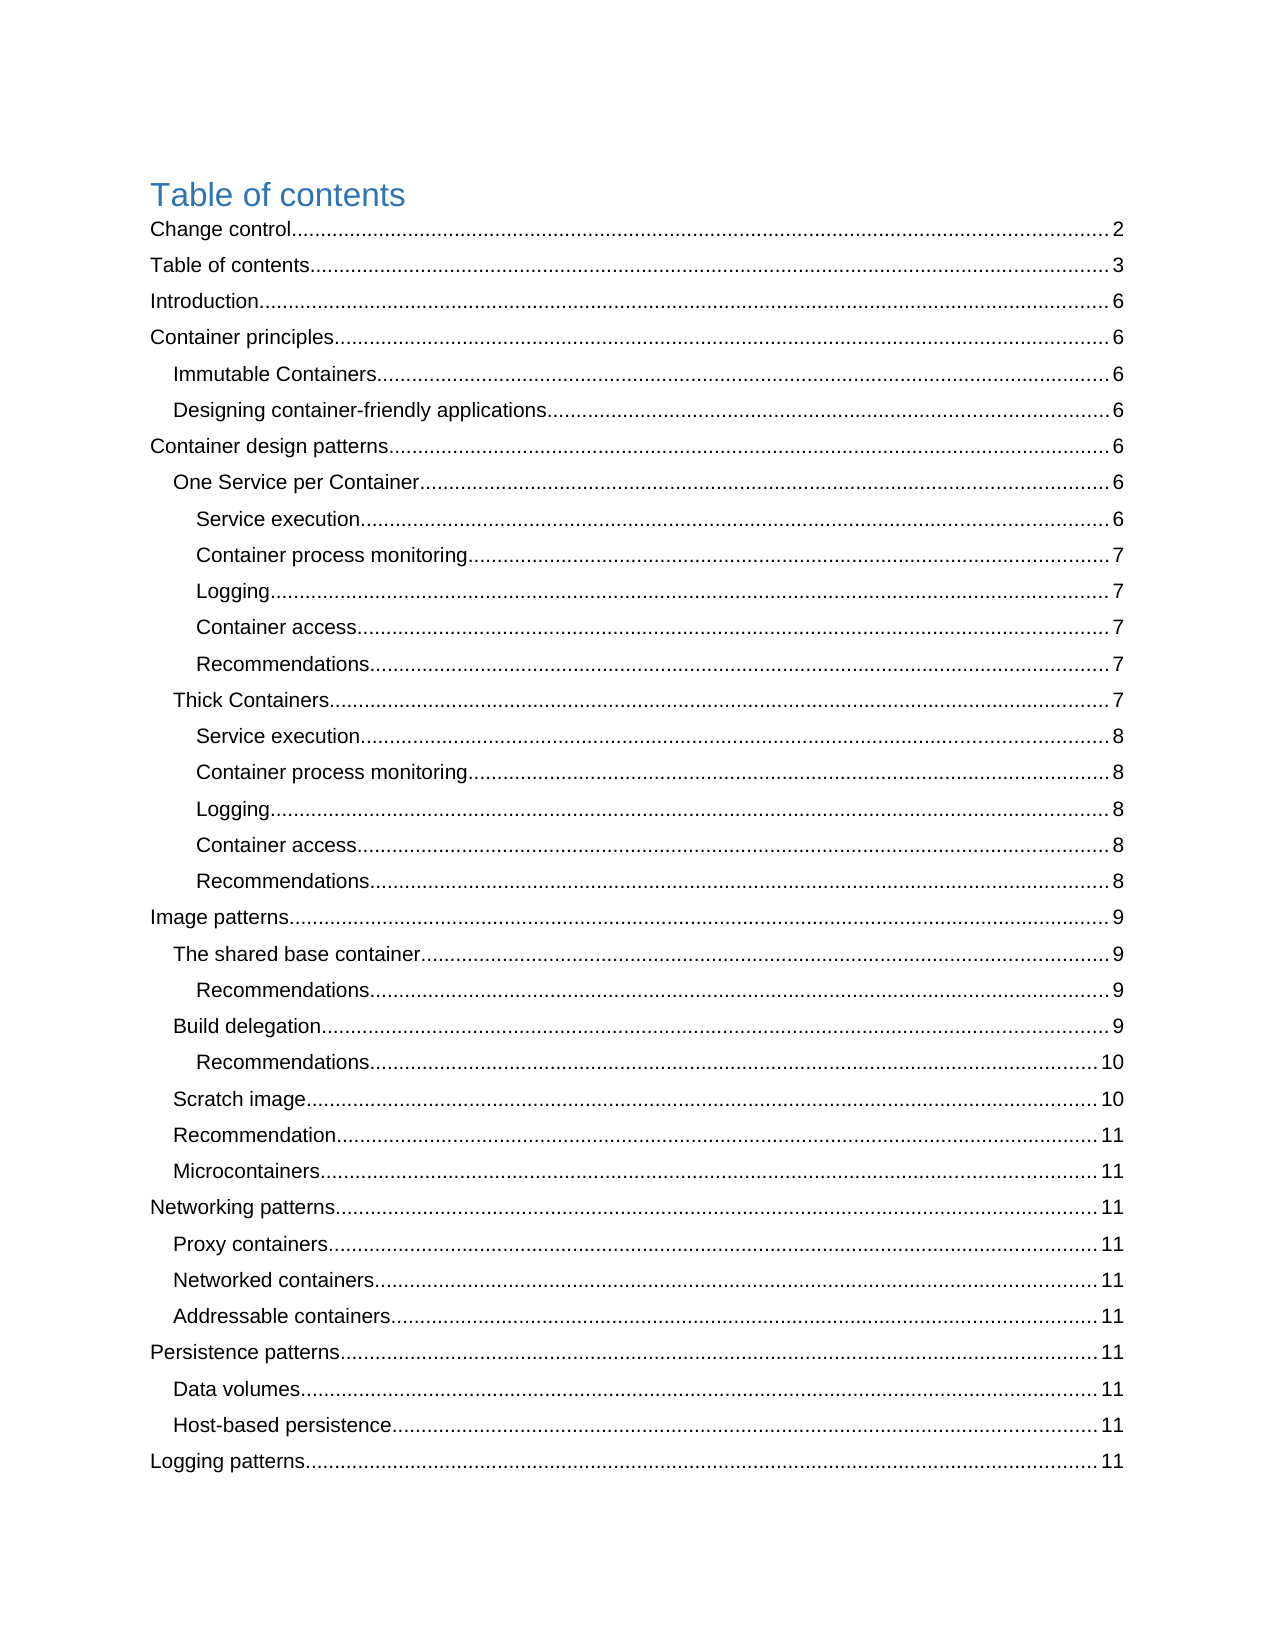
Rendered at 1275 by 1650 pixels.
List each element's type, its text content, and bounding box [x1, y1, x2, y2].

text Container process monitoring 7 [196, 543, 1125, 567]
text Scratch image 10 [173, 1086, 1125, 1110]
text Addressable containers 11 [173, 1304, 1125, 1328]
text Change control 2 [150, 216, 1125, 240]
text Recommendations 7 [196, 651, 1125, 675]
text Container process monitoring 8 [196, 760, 1125, 784]
text Table of contents 3 [150, 253, 1125, 277]
text Networking patterns 11 [150, 1195, 1125, 1219]
text Microcontainers 11 [173, 1159, 1125, 1183]
text Thick Containers 7 [173, 688, 1125, 712]
text Introduction 6 [150, 289, 1125, 313]
text Logging 8 [196, 796, 1125, 820]
text Persistence patterns 11 [150, 1340, 1125, 1364]
text One Service per Container 6 [173, 470, 1125, 494]
text Container design patterns 6 [150, 434, 1125, 458]
text Logging patterns 11 [150, 1449, 1125, 1473]
text Recommendation 11 [173, 1123, 1125, 1147]
text Networked containers 11 [173, 1268, 1125, 1292]
text Logging 7 [196, 579, 1125, 603]
subtitle Table of contents [150, 175, 1125, 213]
text Proxy containers 11 [173, 1231, 1125, 1255]
text Service execution 6 [196, 506, 1125, 530]
text Designing container-friendly applications 6 [173, 398, 1125, 422]
text Container principles 6 [150, 325, 1125, 349]
text Container access 8 [196, 833, 1125, 857]
text Recommendations 9 [196, 978, 1125, 1002]
text Image patterns 9 [150, 905, 1125, 929]
text Container access 7 [196, 615, 1125, 639]
text Data volumes 11 [173, 1376, 1125, 1400]
text Service execution 8 [196, 724, 1125, 748]
text Recommendations 8 [196, 869, 1125, 893]
text Recommendations 10 [196, 1050, 1125, 1074]
text Build delegation 9 [173, 1014, 1125, 1038]
text The shared base container 9 [173, 941, 1125, 965]
text Host-based persistence 11 [173, 1413, 1125, 1437]
text Immutable Containers 6 [173, 361, 1125, 385]
